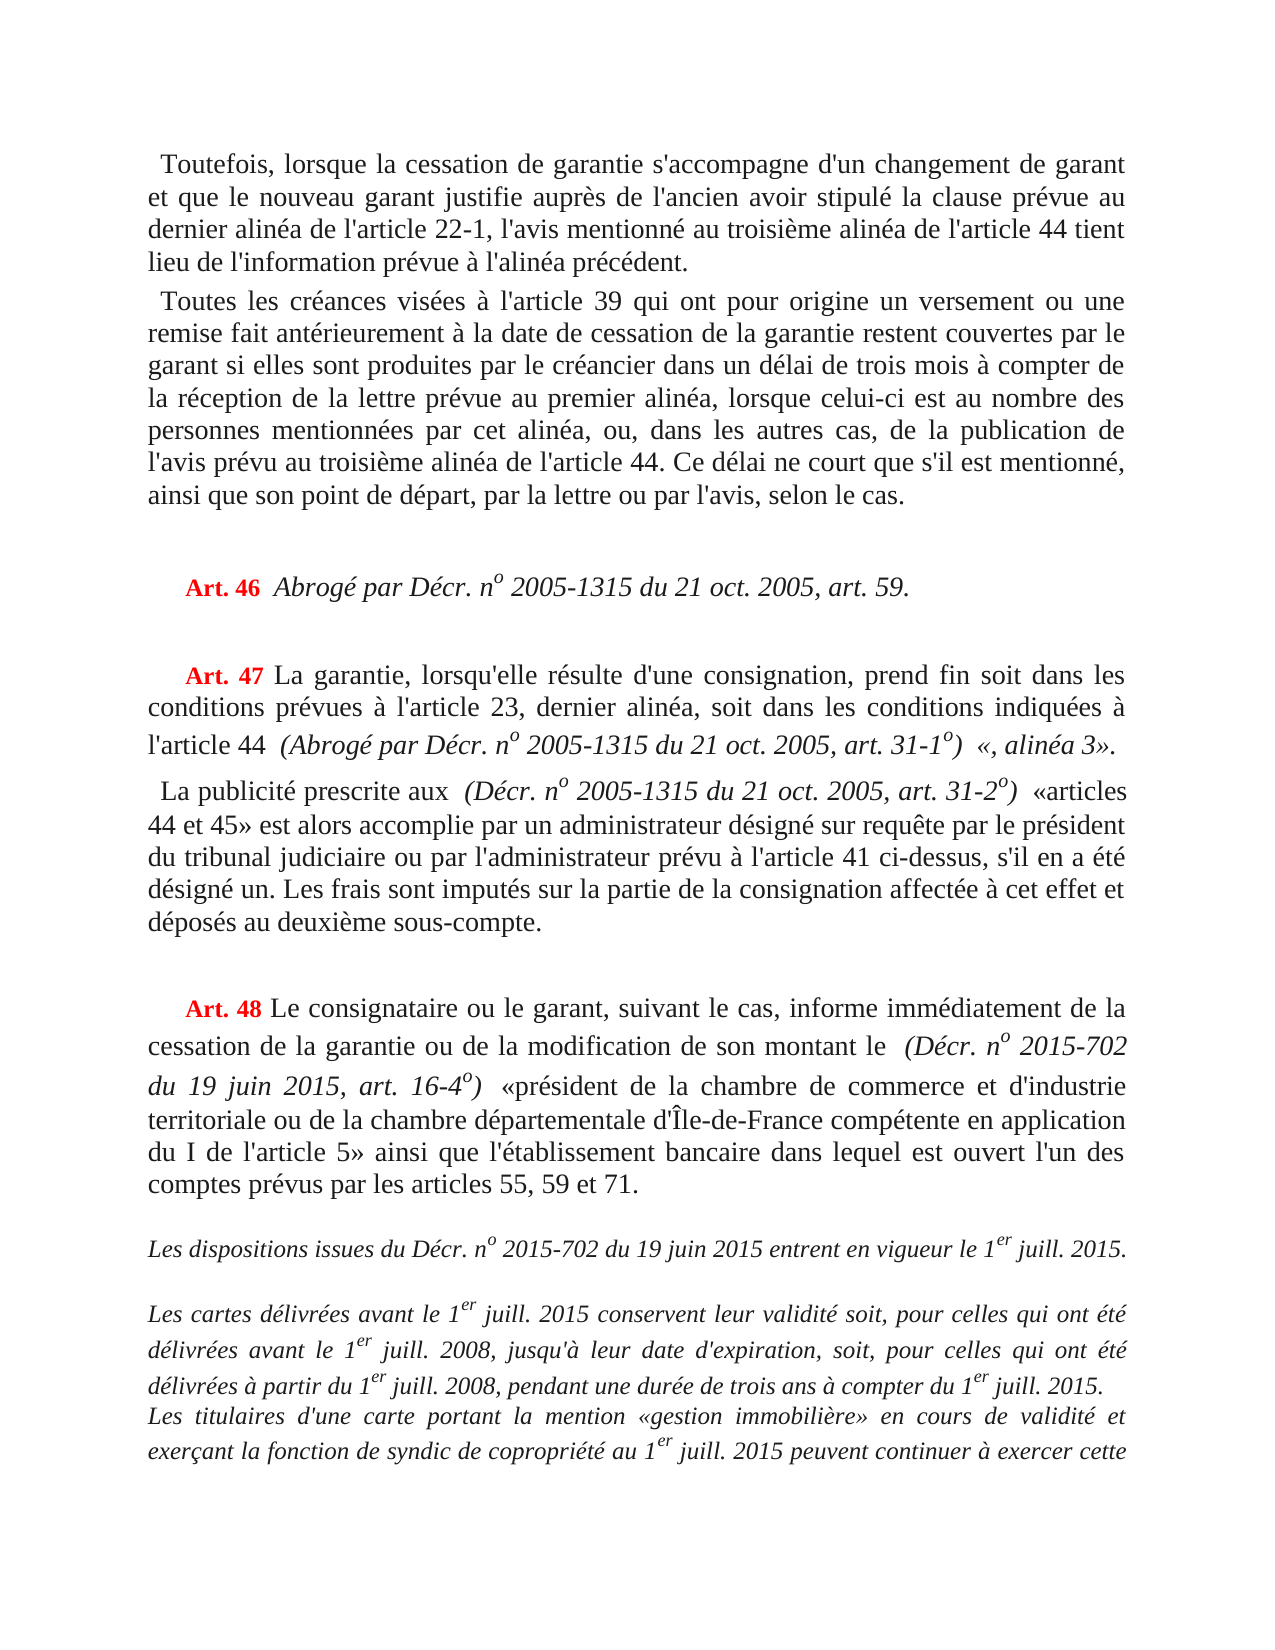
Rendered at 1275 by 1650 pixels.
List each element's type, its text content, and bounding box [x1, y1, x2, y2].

text Toutes les créances visées à l'article 39 qui ont pour origine un versement ou une remise fait antérieurement à la date de cessation de la garantie restent couvertes par le garant si elles sont produites par le créancier dans un délai de trois mois à compter de la réception de la lettre prévue au premier alinéa, lorsque celui-ci est au nombre des personnes mentionnées par cet alinéa, ou, dans les autres cas, de la publication de l'avis prévu au troisième alinéa de l'article 44. Ce délai ne court que s'il est mentionné, ainsi que son point de départ, par la lettre ou par l'avis, selon le cas. [148, 283, 1127, 510]
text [148, 1229, 1127, 1466]
text Toutefois, lorsque la cessation de garantie s'accompagne d'un changement de garant et que le nouveau garant justifie auprès de l'ancien avoir stipulé la clause prévue au dernier alinéa de l'article 22-1, l'avis mentionné au troisième alinéa de l'article 44 tient lieu de l'information prévue à l'alinéa précédent. [148, 148, 1127, 277]
text Art. 48 Le consignataire ou le garant, suivant le cas, informe immédiatement de la cessation de la garantie ou de la modification de son montant le (Décr. no 2015-702 du 19 juin 2015, art. 16-4o) «président de la chambre de commerce et d'industrie territoriale ou de la chambre départementale d'Île-de-France compétente en application du I de l'article 5» ainsi que l'établissement bancaire dans lequel est ouvert l'un des comptes prévus par les articles 55, 59 et 71. [148, 991, 1127, 1200]
text Art. 47 La garantie, lorsqu'elle résulte d'une consignation, prend fin soit dans les conditions prévues à l'article 23, dernier alinéa, soit dans les conditions indiquées à l'article 44 (Abrogé par Décr. no 2005-1315 du 21 oct. 2005, art. 31-1o) «, alinéa 3». [148, 658, 1127, 762]
text Art. 46 Abrogé par Décr. no 2005-1315 du 21 oct. 2005, art. 59. [148, 564, 1127, 604]
text La publicité prescrite aux (Décr. no 2005-1315 du 21 oct. 2005, art. 31-2o) «articles 44 et 45» est alors accomplie par un administrateur désigné sur requête par le président du tribunal judiciaire ou par l'administrateur prévu à l'article 41 ci-dessus, s'il en a été désigné un. Les frais sont imputés sur la partie de la consignation affectée à cet effet et déposés au deuxième sous-compte. [148, 768, 1127, 937]
